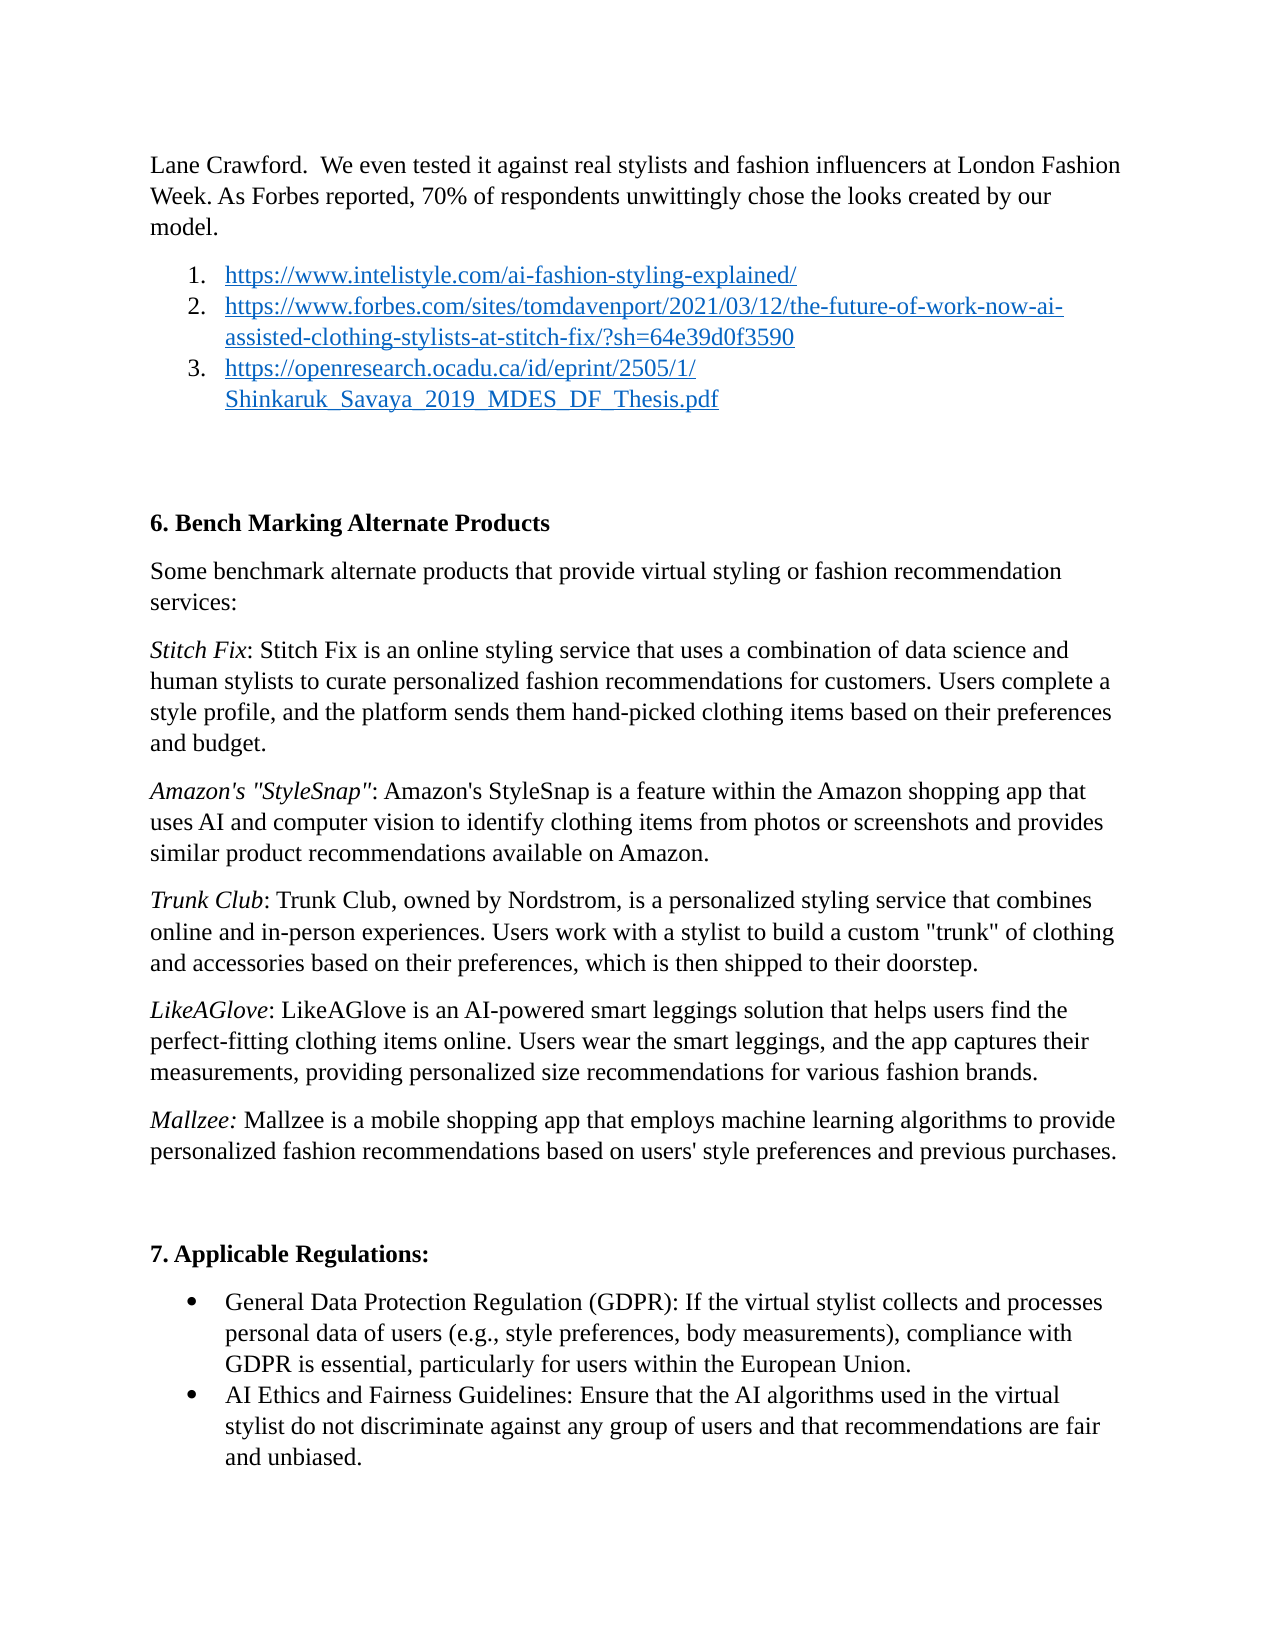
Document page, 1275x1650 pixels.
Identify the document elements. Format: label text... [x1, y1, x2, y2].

text 6. Bench Marking Alternate Products [150, 508, 1125, 537]
list AI Ethics and Fairness Guidelines: Ensure that the AI algorithms used in the virtual stylist do not discriminate against any group of users and that recommendations are fair and unbiased. [187, 1380, 1125, 1471]
text Some benchmark alternate products that provide virtual styling or fashion recommendation services: [150, 556, 1125, 616]
text Amazon's "StyleSnap": Amazon's StyleSnap is a feature within the Amazon shopping app that uses AI and computer vision to identify clothing items from photos or screenshots and provides similar product recommendations available on Amazon. [150, 776, 1125, 867]
list https://www.intelistyle.com/ai-fashion-styling-explained/ [187, 260, 1125, 288]
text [150, 150, 1125, 241]
text Trunk Club: Trunk Club, owned by Nordstrom, is a personalized styling service that combines online and in-person experiences. Users work with a stylist to build a custom "trunk" of clothing and accessories based on their preferences, which is then shipped to their doorstep. [150, 886, 1125, 976]
list https://www.forbes.com/sites/tomdavenport/2021/03/12/the-future-of-work-now-ai-assisted-clothing-stylists-at-stitch-fix/?sh=64e39d0f3590 [187, 291, 1125, 351]
list https://openresearch.ocadu.ca/id/eprint/2505/1/Shinkaruk_Savaya_2019_MDES_DF_Thesis.pdf [187, 353, 1125, 413]
text Mallzee: Mallzee is a mobile shopping app that employs machine learning algorithms to provide personalized fashion recommendations based on users' style preferences and previous purchases. [150, 1105, 1125, 1165]
text Stitch Fix: Stitch Fix is an online styling service that uses a combination of data science and human stylists to curate personalized fashion recommendations for customers. Users complete a style profile, and the platform sends them hand-picked clothing items based on their preferences and budget. [150, 635, 1125, 757]
text LikeAGlove: LikeAGlove is an AI-powered smart leggings solution that helps users find the perfect-fitting clothing items online. Users wear the smart leggings, and the app captures their measurements, providing personalized size recommendations for various fashion brands. [150, 995, 1125, 1086]
list General Data Protection Regulation (GDPR): If the virtual stylist collects and processes personal data of users (e.g., style preferences, body measurements), compliance with GDPR is essential, particularly for users within the European Union. [187, 1287, 1125, 1378]
text 7. Applicable Regulations: [150, 1239, 1125, 1268]
